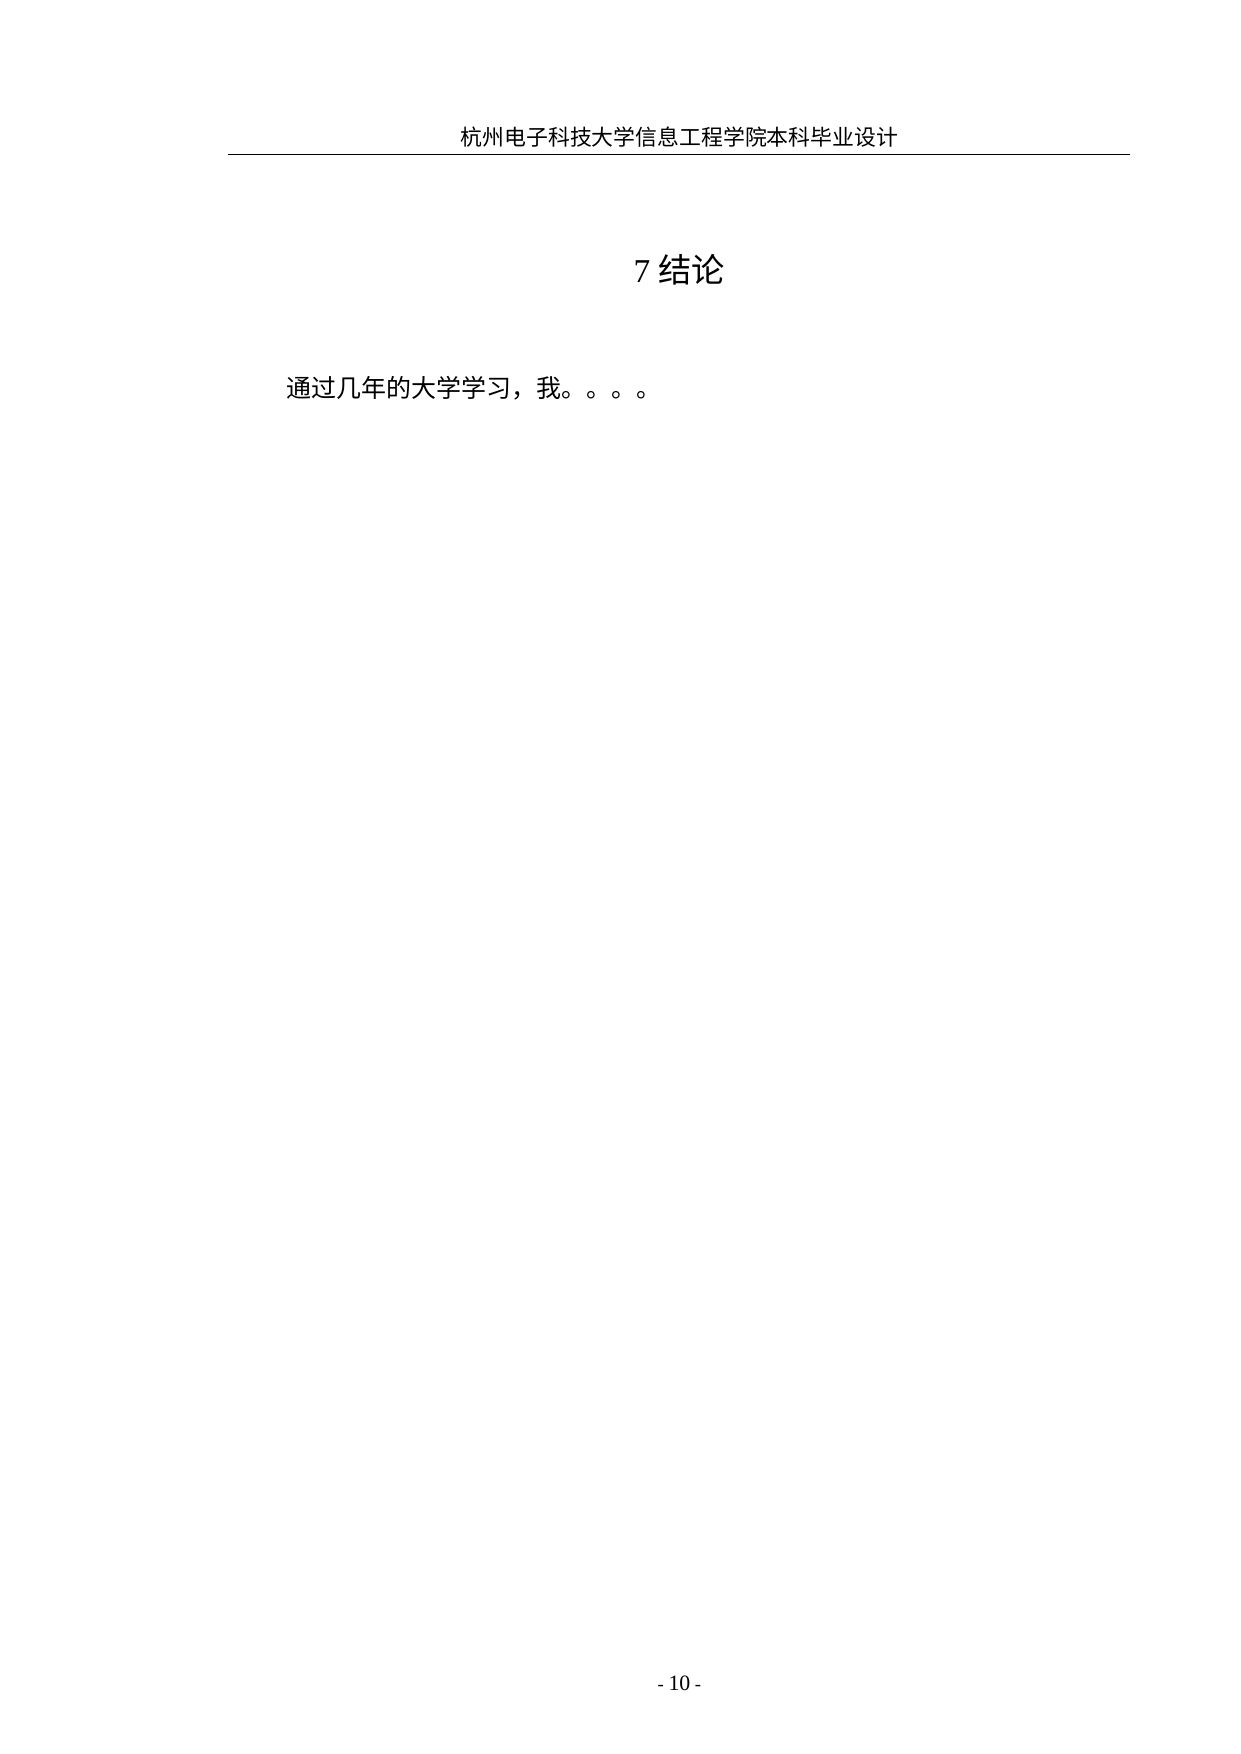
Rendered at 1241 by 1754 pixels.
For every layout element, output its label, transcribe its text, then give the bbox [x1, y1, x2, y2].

subtitle 7 结论 [236, 238, 1122, 298]
text 通过几年的大学学习，我。。。。 [236, 357, 1122, 417]
